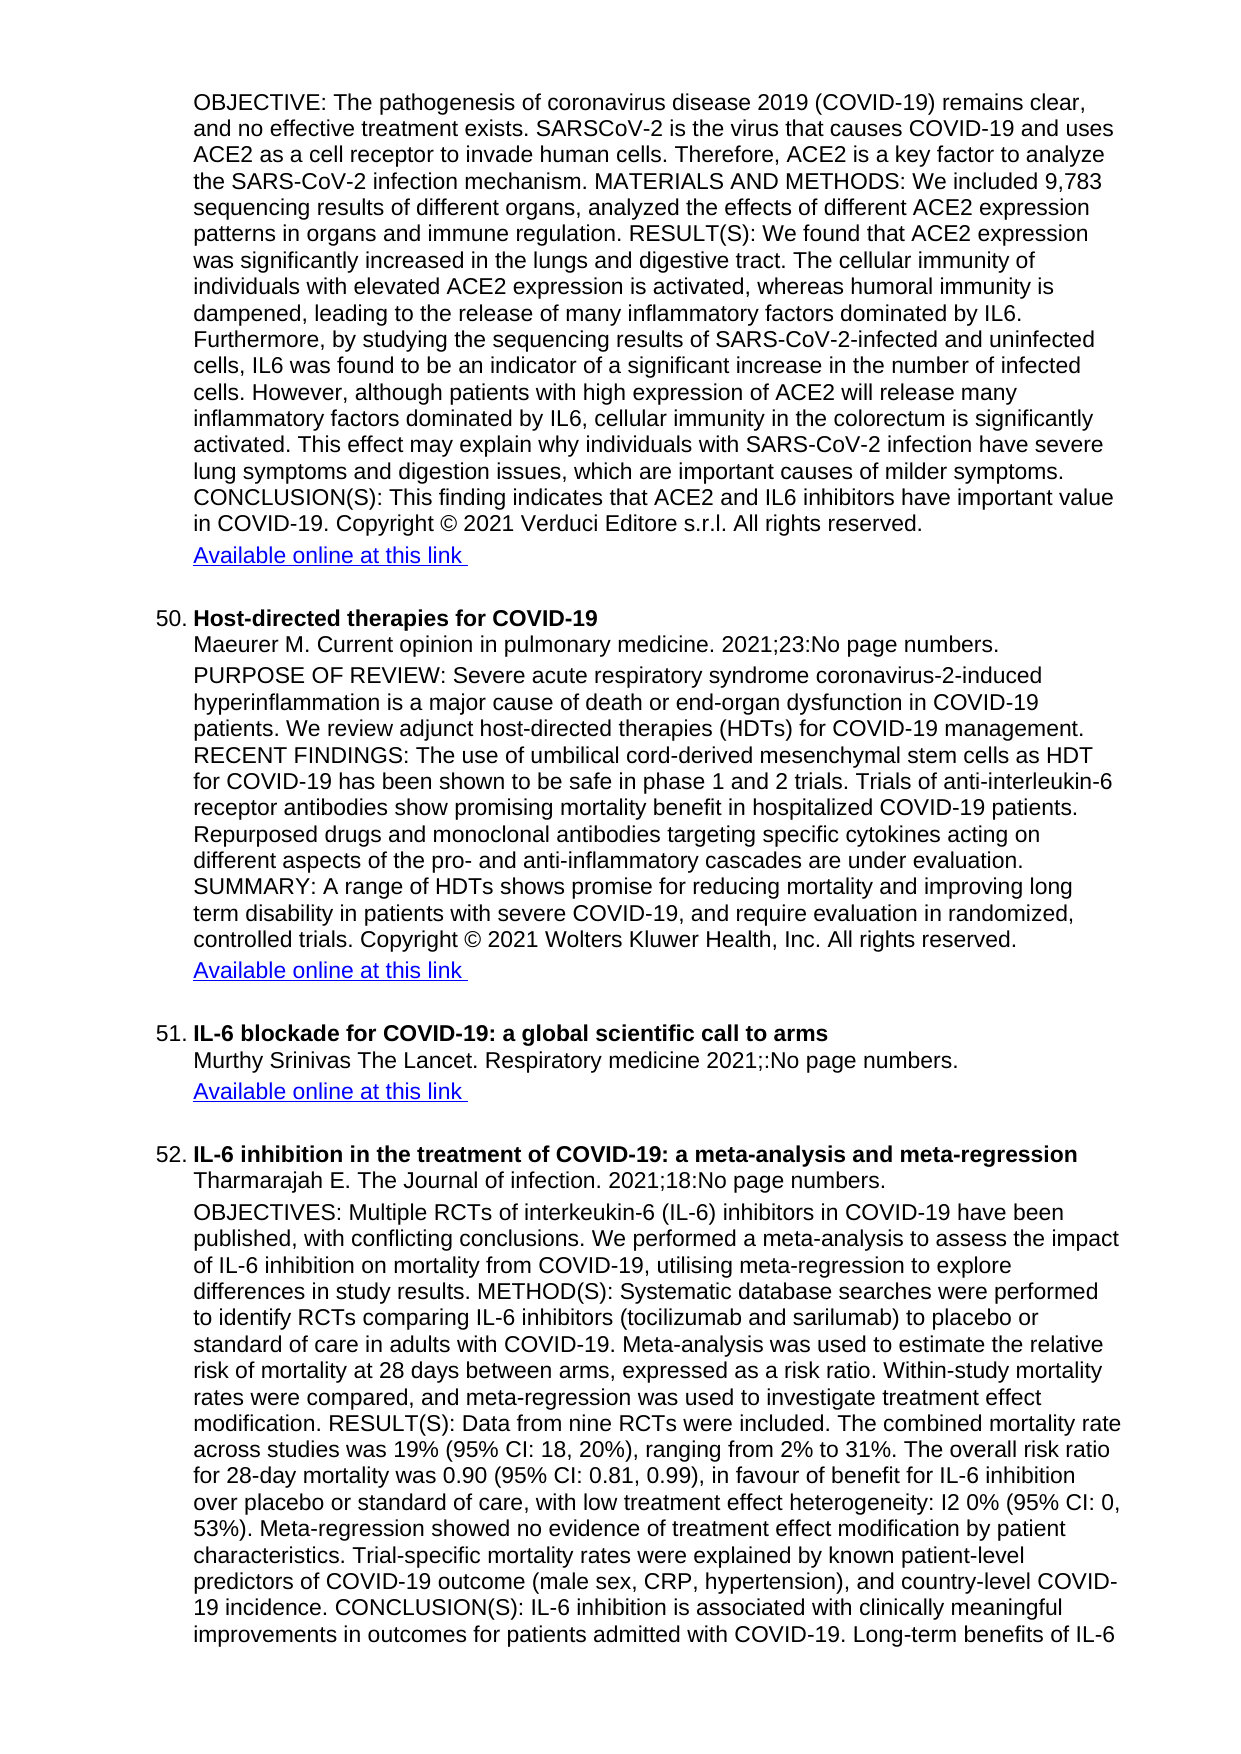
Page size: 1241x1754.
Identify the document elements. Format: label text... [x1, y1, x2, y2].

text PURPOSE OF REVIEW: Severe acute respiratory syndrome coronavirus-2-induced hyperinflammation is a major cause of death or end-organ dysfunction in COVID-19 patients. We review adjunct host-directed therapies (HDTs) for COVID-19 management. RECENT FINDINGS: The use of umbilical cord-derived mesenchymal stem cells as HDT for COVID-19 has been shown to be safe in phase 1 and 2 trials. Trials of anti-interleukin-6 receptor antibodies show promising mortality benefit in hospitalized COVID-19 patients. Repurposed drugs and monoclonal antibodies targeting specific cytokines acting on different aspects of the pro- and anti-inflammatory cascades are under evaluation. SUMMARY: A range of HDTs shows promise for reducing mortality and improving long term disability in patients with severe COVID-19, and require evaluation in randomized, controlled trials. Copyright © 2021 Wolters Kluwer Health, Inc. All rights reserved. [193, 662, 1122, 952]
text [193, 1199, 1122, 1647]
text Available online at this link [193, 542, 1122, 568]
list IL-6 blockade for COVID-19: a global scientific call to arms Murthy Srinivas The Lancet. Respiratory medicine 2021;:No page numbers. [156, 1020, 1122, 1073]
list Host-directed therapies for COVID-19 Maeurer M. Current opinion in pulmonary medicine. 2021;23:No page numbers. [156, 605, 1122, 657]
text Available online at this link [193, 1078, 1122, 1104]
text Available online at this link [193, 957, 1122, 984]
list IL-6 inhibition in the treatment of COVID-19: a meta-analysis and meta-regression Tharmarajah E. The Journal of infection. 2021;18:No page numbers. [156, 1141, 1122, 1194]
text OBJECTIVE: The pathogenesis of coronavirus disease 2019 (COVID-19) remains clear, and no effective treatment exists. SARSCoV-2 is the virus that causes COVID-19 and uses ACE2 as a cell receptor to invade human cells. Therefore, ACE2 is a key factor to analyze the SARS-CoV-2 infection mechanism. MATERIALS AND METHODS: We included 9,783 sequencing results of different organs, analyzed the effects of different ACE2 expression patterns in organs and immune regulation. RESULT(S): We found that ACE2 expression was significantly increased in the lungs and digestive tract. The cellular immunity of individuals with elevated ACE2 expression is activated, whereas humoral immunity is dampened, leading to the release of many inflammatory factors dominated by IL6. Furthermore, by studying the sequencing results of SARS-CoV-2-infected and uninfected cells, IL6 was found to be an indicator of a significant increase in the number of infected cells. However, although patients with high expression of ACE2 will release many inflammatory factors dominated by IL6, cellular immunity in the colorectum is significantly activated. This effect may explain why individuals with SARS-CoV-2 infection have severe lung symptoms and digestion issues, which are important causes of milder symptoms. CONCLUSION(S): This finding indicates that ACE2 and IL6 inhibitors have important value in COVID-19. Copyright © 2021 Verduci Editore s.r.l. All rights reserved. [193, 89, 1122, 537]
